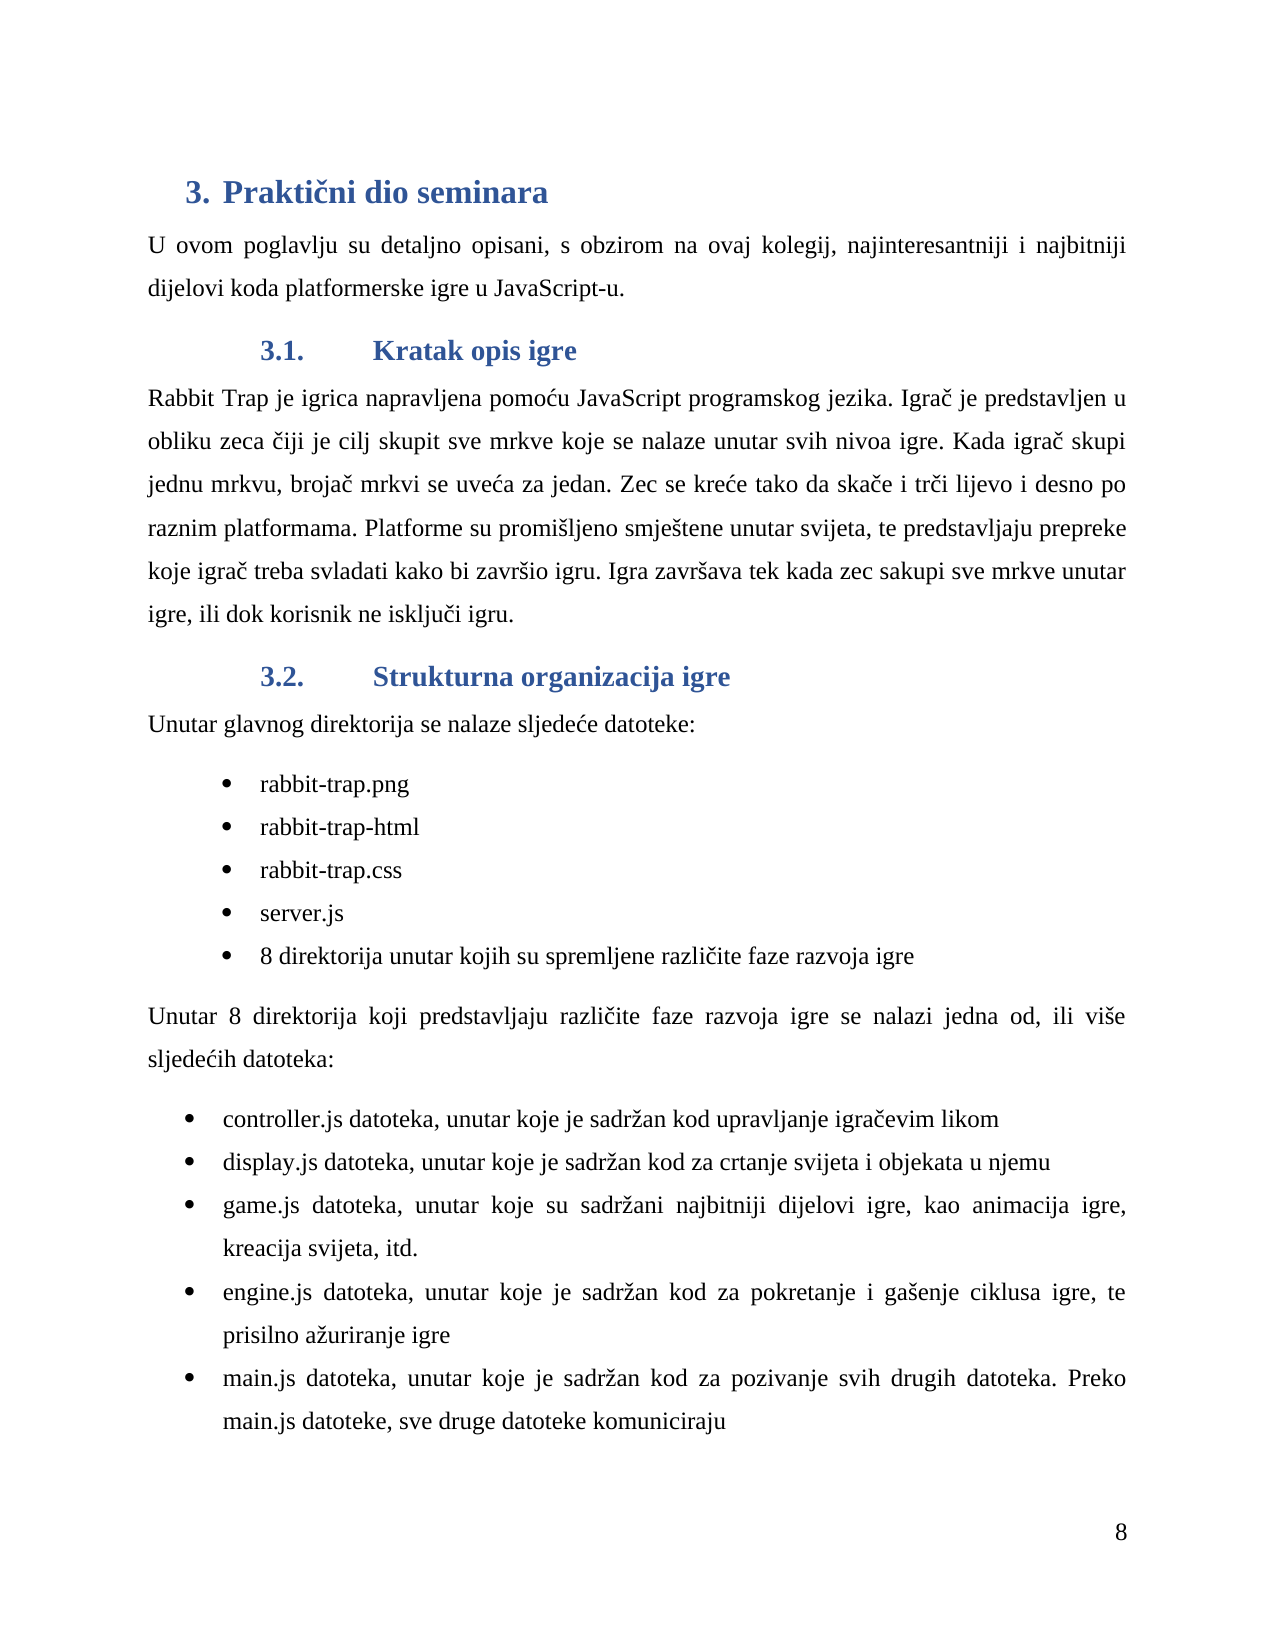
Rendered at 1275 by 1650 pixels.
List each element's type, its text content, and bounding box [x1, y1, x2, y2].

list rabbit-trap.png [222, 769, 1127, 798]
text Unutar glavnog direktorija se nalaze sljedeće datoteke: [148, 709, 1127, 738]
list rabbit-trap-html [222, 812, 1127, 841]
list game.js datoteka, unutar koje su sadržani najbitniji dijelovi igre, kao animacija igre, kreacija svijeta, itd. [185, 1190, 1127, 1262]
subtitle Kratak opis igre [260, 333, 1127, 367]
list display.js datoteka, unutar koje je sadržan kod za crtanje svijeta i objekata u njemu [185, 1147, 1127, 1176]
subtitle Strukturna organizacija igre [260, 659, 1127, 692]
text U ovom poglavlju su detaljno opisani, s obzirom na ovaj kolegij, najinteresantniji i najbitniji dijelovi koda platformerske igre u JavaScript-u. [148, 230, 1127, 302]
list controller.js datoteka, unutar koje je sadržan kod upravljanje igračevim likom [185, 1104, 1127, 1133]
list rabbit-trap.css [222, 855, 1127, 884]
text Unutar 8 direktorija koji predstavljaju različite faze razvoja igre se nalazi jedna od, ili više sljedećih datoteka: [148, 1001, 1127, 1073]
list server.js [222, 898, 1127, 927]
text Rabbit Trap je igrica napravljena pomoću JavaScript programskog jezika. Igrač je predstavljen u obliku zeca čiji je cilj skupit sve mrkve koje se nalaze unutar svih nivoa igre. Kada igrač skupi jednu mrkvu, brojač mrkvi se uveća za jedan. Zec se kreće tako da skače i trči lijevo i desno po raznim platformama. Platforme su promišljeno smještene unutar svijeta, te predstavljaju prepreke koje igrač treba svladati kako bi završio igru. Igra završava tek kada zec sakupi sve mrkve unutar igre, ili dok korisnik ne isključi igru. [148, 383, 1127, 628]
subtitle Praktični dio seminara [185, 173, 1127, 211]
list 8 direktorija unutar kojih su spremljene različite faze razvoja igre [222, 941, 1127, 970]
list engine.js datoteka, unutar koje je sadržan kod za pokretanje i gašenje ciklusa igre, te prisilno ažuriranje igre [185, 1277, 1127, 1348]
list main.js datoteka, unutar koje je sadržan kod za pozivanje svih drugih datoteka. Preko main.js datoteke, sve druge datoteke komuniciraju [185, 1363, 1127, 1435]
